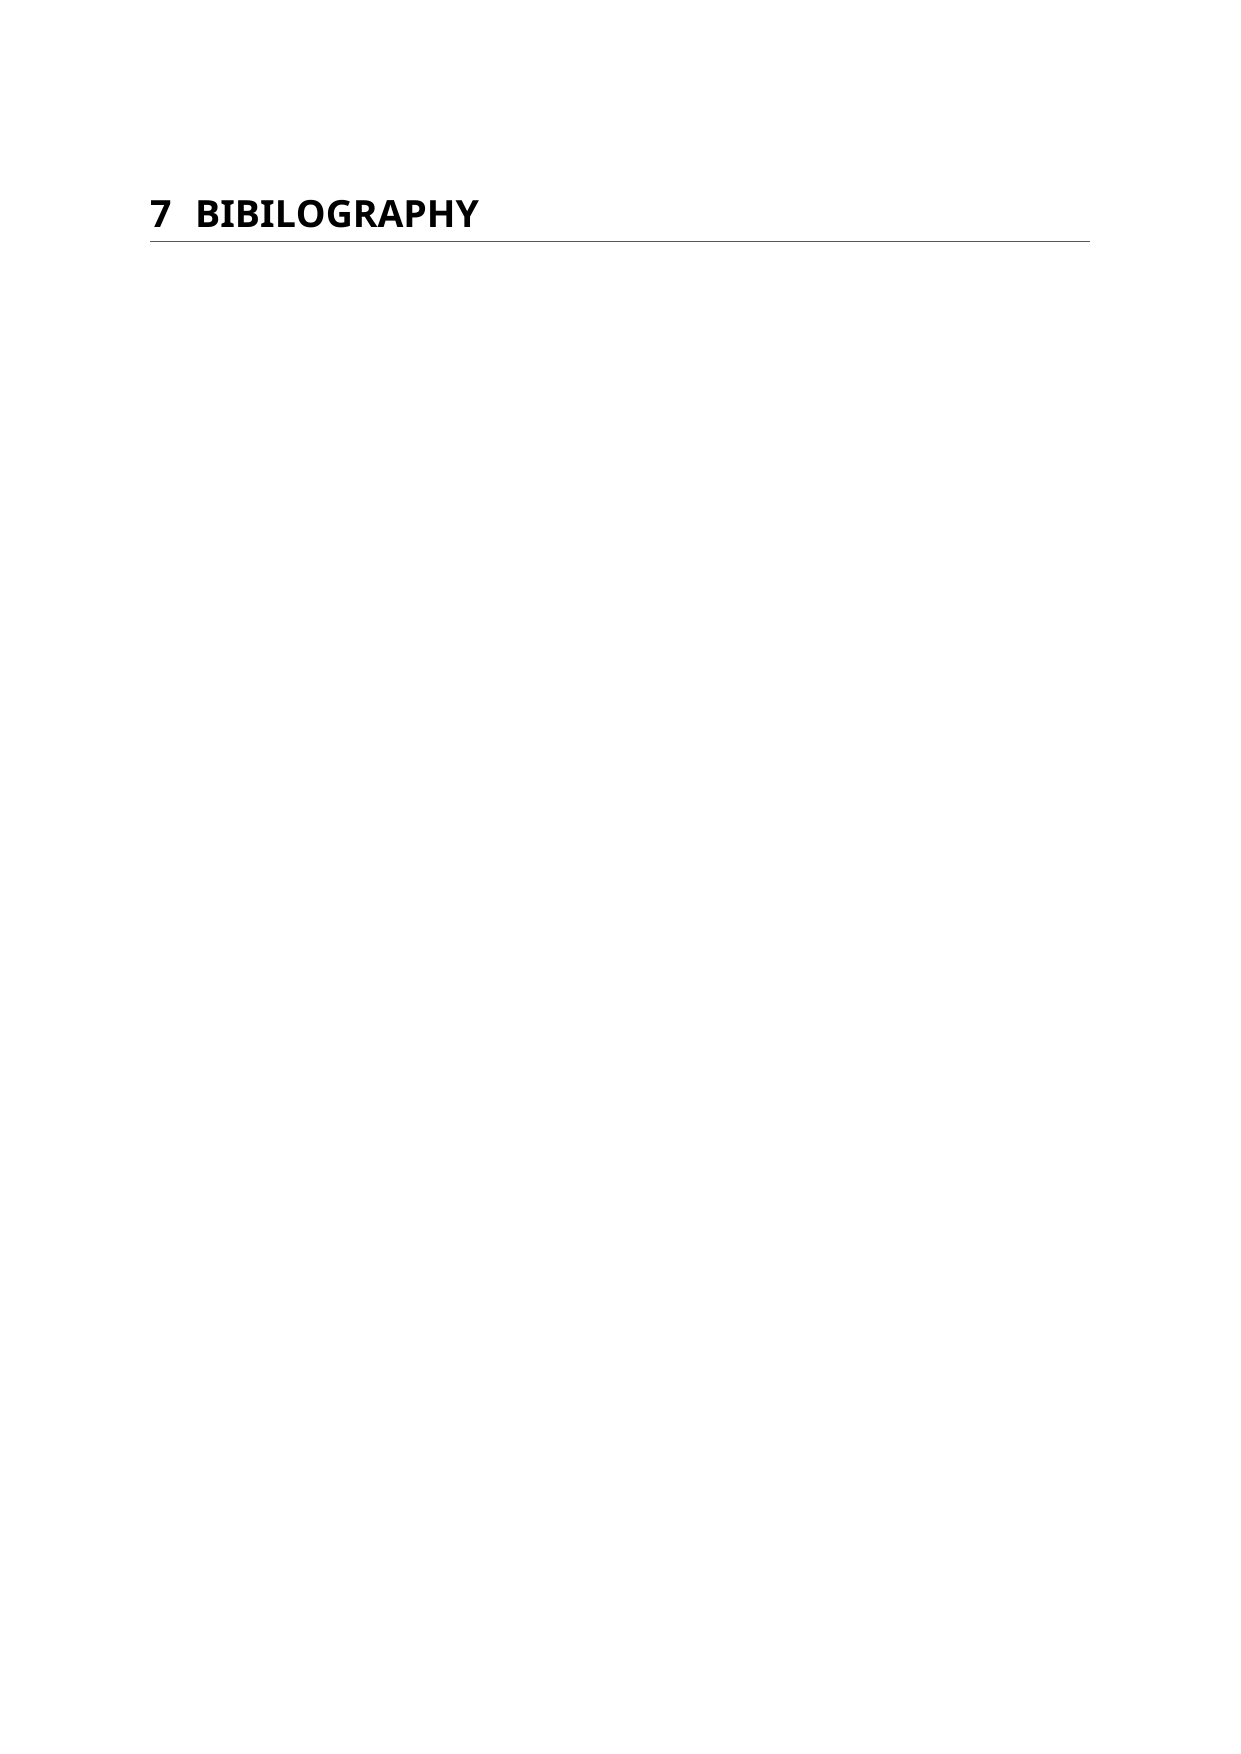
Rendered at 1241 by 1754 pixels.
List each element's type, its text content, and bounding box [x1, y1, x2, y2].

subtitle BIBILOGRAPHY [150, 187, 1090, 241]
